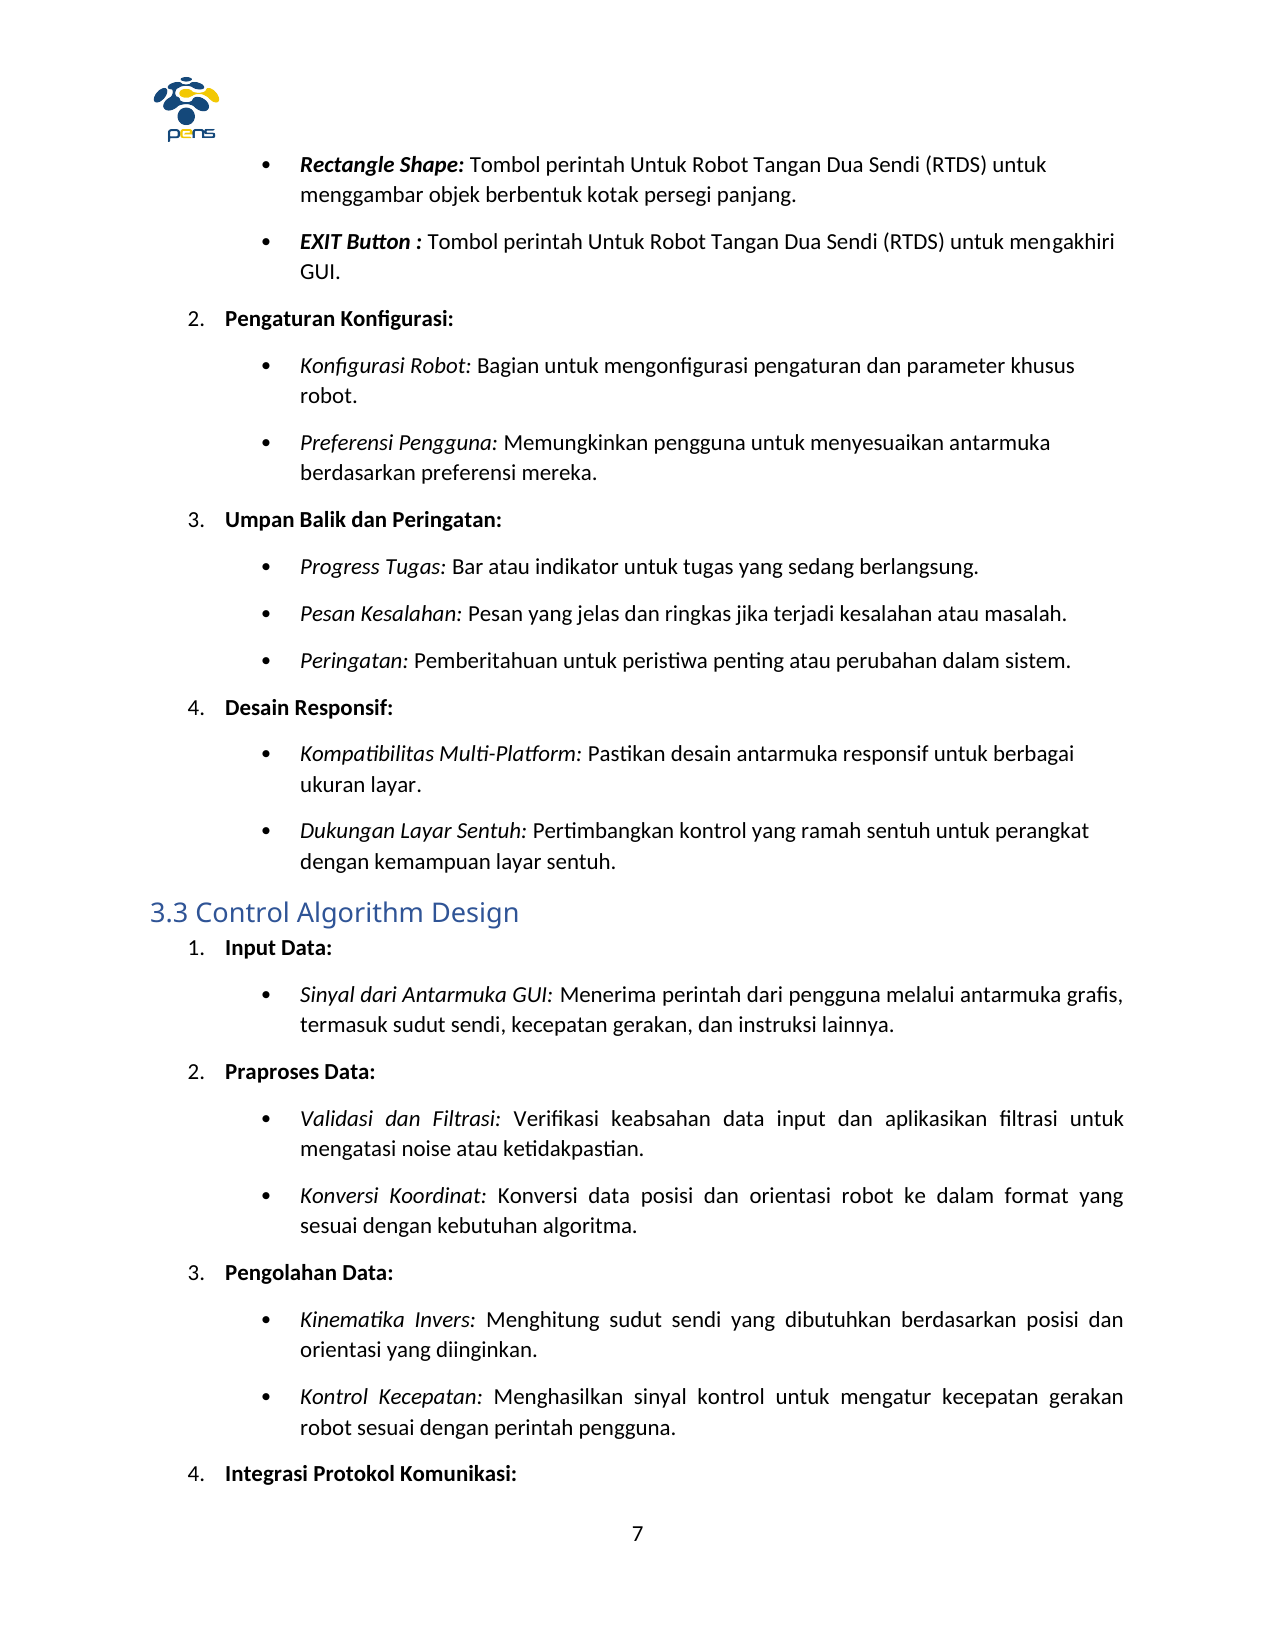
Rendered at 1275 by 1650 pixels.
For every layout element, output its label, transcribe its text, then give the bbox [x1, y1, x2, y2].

picture [150, 75, 223, 144]
list Rectangle Shape: Tombol perintah Untuk Robot Tangan Dua Sendi (RTDS) untuk menggambar objek berbentuk kotak persegi panjang. [262, 150, 1125, 208]
list Peringatan: Pemberitahuan untuk peristiwa penting atau perubahan dalam sistem. [262, 646, 1125, 674]
list Desain Responsif: [187, 693, 1125, 721]
list Konversi Koordinat: Konversi data posisi dan orientasi robot ke dalam format yang sesuai dengan kebutuhan algoritma. [262, 1181, 1125, 1240]
list Kinematika Invers: Menghitung sudut sendi yang dibutuhkan berdasarkan posisi dan orientasi yang diinginkan. [262, 1305, 1125, 1364]
list Pengaturan Konfigurasi: [187, 304, 1125, 332]
list Sinyal dari Antarmuka GUI: Menerima perintah dari pengguna melalui antarmuka grafis, termasuk sudut sendi, kecepatan gerakan, dan instruksi lainnya. [262, 980, 1125, 1039]
list Progress Tugas: Bar atau indikator untuk tugas yang sedang berlangsung. [262, 552, 1125, 580]
list EXIT Button : Tombol perintah Untuk Robot Tangan Dua Sendi (RTDS) untuk mengakhiri GUI. [262, 227, 1125, 285]
list Validasi dan Filtrasi: Verifikasi keabsahan data input dan aplikasikan filtrasi untuk mengatasi noise atau ketidakpastian. [262, 1104, 1125, 1163]
list Konfigurasi Robot: Bagian untuk mengonfigurasi pengaturan dan parameter khusus robot. [262, 351, 1125, 409]
list Input Data: [187, 933, 1125, 962]
list Pengolahan Data: [187, 1258, 1125, 1287]
list Integrasi Protokol Komunikasi: [187, 1459, 1125, 1488]
list Umpan Balik dan Peringatan: [187, 505, 1125, 533]
list Praproses Data: [187, 1057, 1125, 1086]
list Pesan Kesalahan: Pesan yang jelas dan ringkas jika terjadi kesalahan atau masalah. [262, 599, 1125, 627]
list Kompatibilitas Multi-Platform: Pastikan desain antarmuka responsif untuk berbagai ukuran layar. [262, 739, 1125, 798]
list Dukungan Layar Sentuh: Pertimbangkan kontrol yang ramah sentuh untuk perangkat dengan kemampuan layar sentuh. [262, 817, 1125, 875]
list Kontrol Kecepatan: Menghasilkan sinyal kontrol untuk mengatur kecepatan gerakan robot sesuai dengan perintah pengguna. [262, 1382, 1125, 1441]
list Preferensi Pengguna: Memungkinkan pengguna untuk menyesuaikan antarmuka berdasarkan preferensi mereka. [262, 428, 1125, 486]
subtitle 3.3 Control Algorithm Design [150, 894, 1125, 931]
